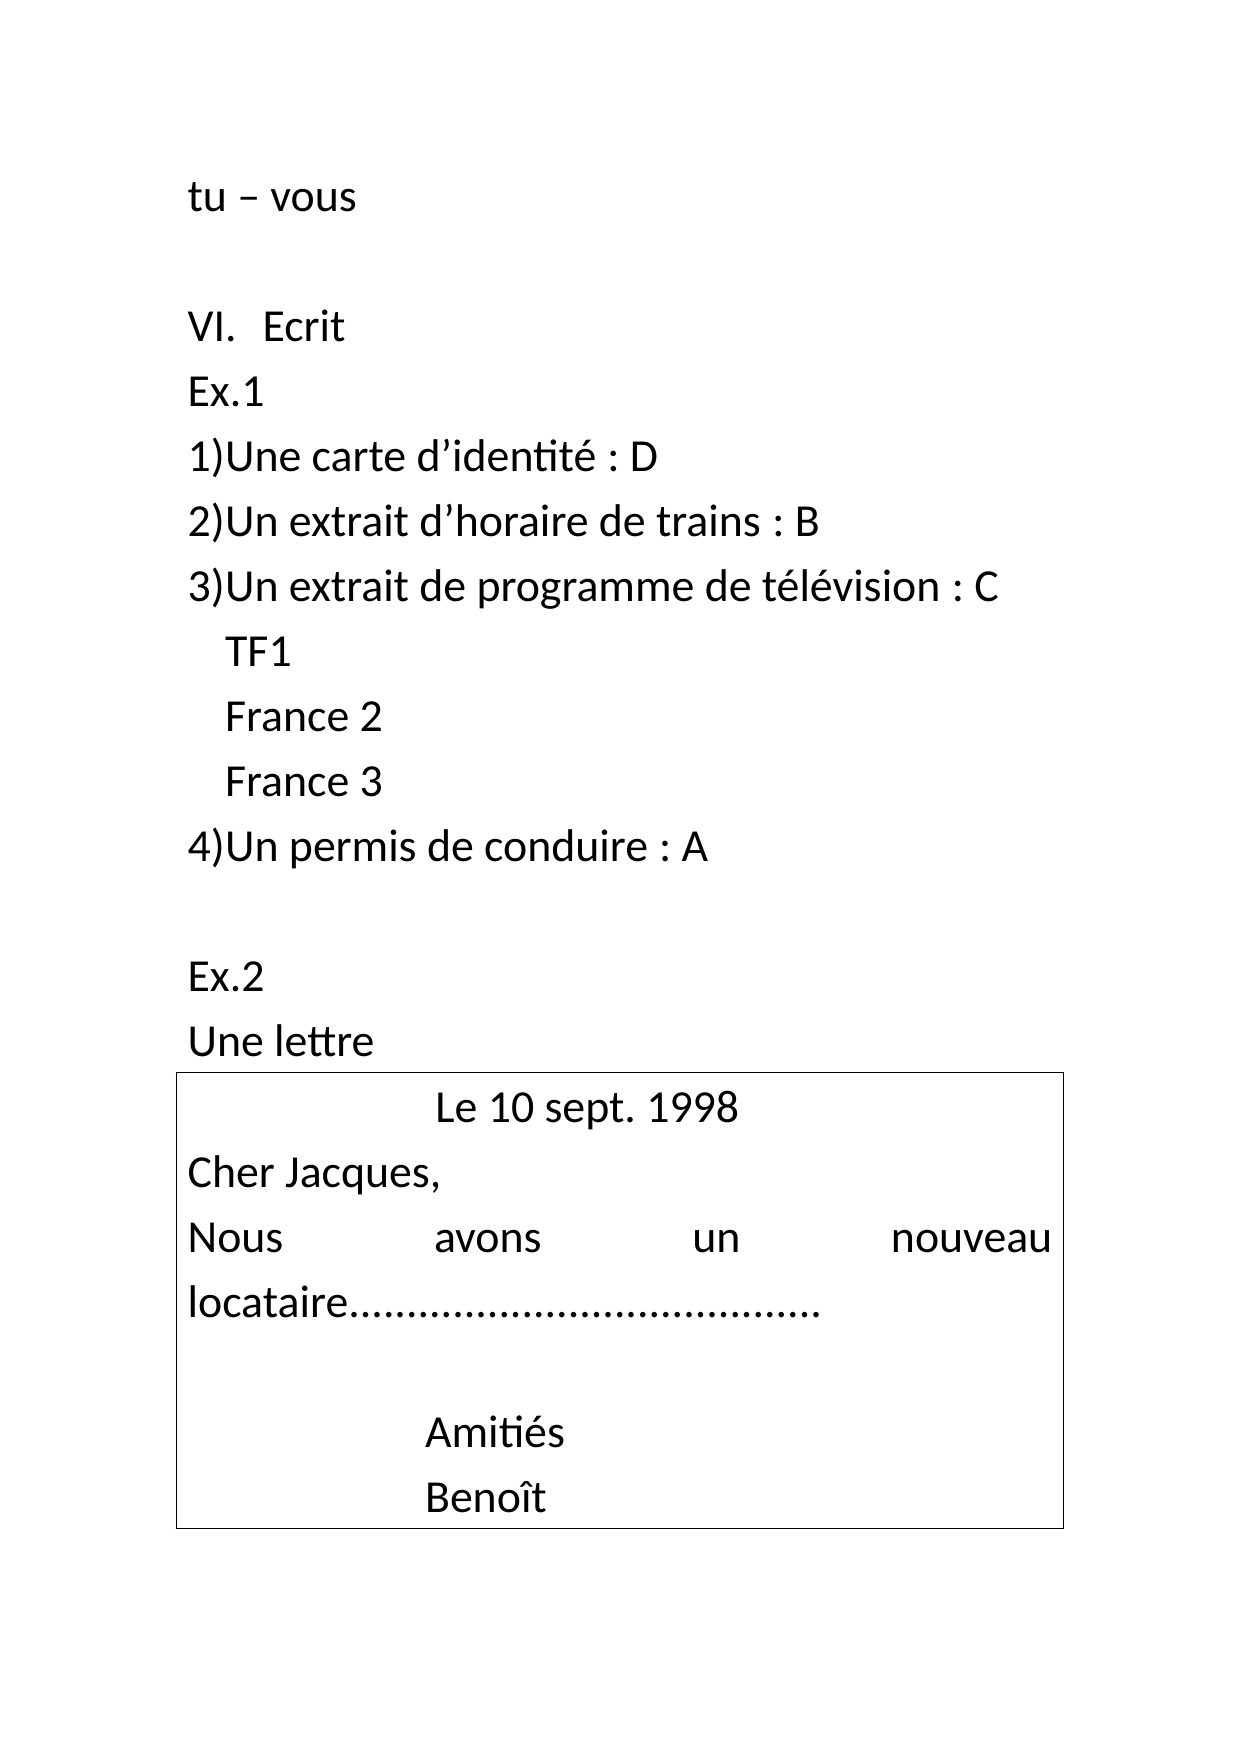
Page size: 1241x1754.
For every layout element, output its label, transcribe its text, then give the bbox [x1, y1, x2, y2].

list TF1 [225, 617, 1053, 682]
list France 2 [225, 682, 1053, 747]
text Ex.1 [187, 357, 1053, 422]
list France 3 [225, 747, 1053, 812]
text Une lettre [187, 1007, 1053, 1072]
table_header Le 10 sept. 1998 Cher Jacques, Nous avons un nouveau locataire......................................... Amitiés Benoît [177, 1073, 1063, 1528]
list Une carte d’identité : D [187, 422, 1053, 487]
list Un extrait de programme de télévision : C [187, 552, 1053, 617]
list Un extrait d’horaire de trains : B [187, 487, 1053, 552]
text Ex.2 [187, 942, 1053, 1007]
text tu – vous [187, 162, 1053, 227]
list Ecrit [187, 292, 1053, 357]
list Un permis de conduire : A [187, 812, 1053, 877]
